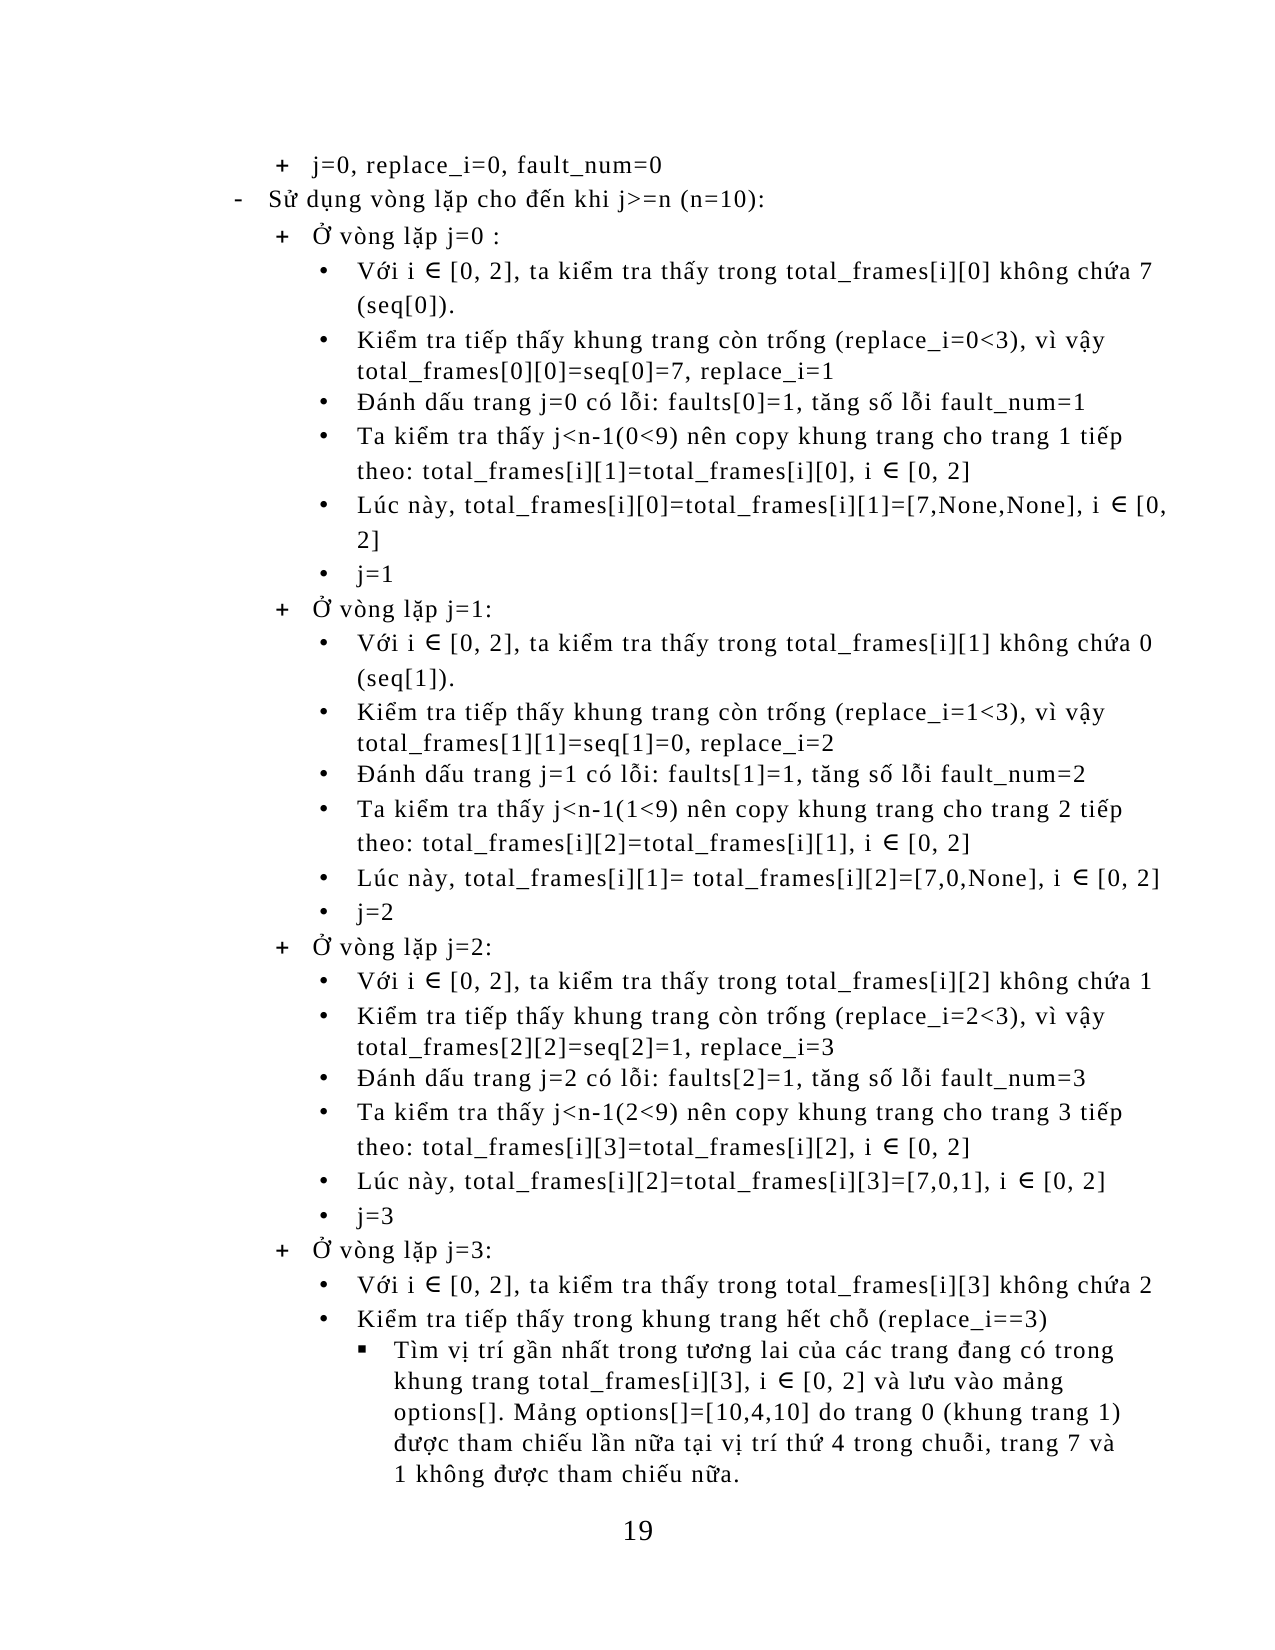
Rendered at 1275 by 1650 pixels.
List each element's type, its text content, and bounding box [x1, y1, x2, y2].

list Đánh dấu trang j=0 có lỗi: faults[0]=1, tăng số lỗi fault_num=1 [319, 387, 1169, 416]
list Kiểm tra tiếp thấy trong khung trang hết chỗ (replace_i==3) [319, 1304, 1125, 1333]
list Lúc này, total_frames[i][0]=total_frames[i][1]=[7,None,None], i [0, 2] [319, 490, 1169, 554]
list Kiểm tra tiếp thấy khung trang còn trống (replace_i=1<3), vì vậy total_frames[1][1]=seq[1]=0, replace_i=2 [319, 697, 1125, 757]
list Đánh dấu trang j=2 có lỗi: faults[2]=1, tăng số lỗi fault_num=3 [319, 1063, 1169, 1092]
list Ở vòng lặp j=1: [275, 594, 1169, 623]
list Với i [0, 2], ta kiểm tra thấy trong total_frames[i][2] không chứa 1 [319, 966, 1169, 995]
list Ta kiểm tra thấy j<n-1(0<9) nên copy khung trang cho trang 1 tiếp theo: total_frames[i][1]=total_frames[i][0], i [0, 2] [319, 421, 1169, 485]
list Ta kiểm tra thấy j<n-1(1<9) nên copy khung trang cho trang 2 tiếp theo: total_frames[i][2]=total_frames[i][1], i [0, 2] [319, 794, 1169, 857]
list Với i [0, 2], ta kiểm tra thấy trong total_frames[i][0] không chứa 7 (seq[0]). [319, 256, 1169, 319]
list j=1 [319, 559, 1169, 588]
list Ta kiểm tra thấy j<n-1(2<9) nên copy khung trang cho trang 3 tiếp theo: total_frames[i][3]=total_frames[i][2], i [0, 2] [319, 1097, 1169, 1161]
list Sử dụng vòng lặp cho đến khi j>=n (n=10): [231, 184, 1169, 215]
list Ở vòng lặp j=3: [275, 1235, 1169, 1264]
list Ở vòng lặp j=2: [275, 932, 1169, 961]
list Ở vòng lặp j=0 : [275, 221, 1169, 250]
list Với i [0, 2], ta kiểm tra thấy trong total_frames[i][3] không chứa 2 [319, 1270, 1169, 1298]
list Kiểm tra tiếp thấy khung trang còn trống (replace_i=2<3), vì vậy total_frames[2][2]=seq[2]=1, replace_i=3 [319, 1001, 1125, 1061]
list Tìm vị trí gần nhất trong tương lai của các trang đang có trong khung trang total_frames[i][3], i [0, 2] và lưu vào mảng options[]. Mảng options[]=[10,4,10] do trang 0 (khung trang 1) được tham chiếu lần nữa tại vị trí thứ 4 trong chuỗi, trang 7 và 1 không được tham chiếu nữa. [356, 1335, 1125, 1488]
list j=2 [319, 897, 1169, 926]
list j=3 [319, 1201, 1169, 1229]
list Lúc này, total_frames[i][1]= total_frames[i][2]=[7,0,None], i [0, 2] [319, 863, 1169, 892]
list Đánh dấu trang j=1 có lỗi: faults[1]=1, tăng số lỗi fault_num=2 [319, 759, 1169, 788]
list Với i [0, 2], ta kiểm tra thấy trong total_frames[i][1] không chứa 0 (seq[1]). [319, 628, 1169, 692]
list j=0, replace_i=0, fault_num=0 [275, 150, 1169, 179]
list Lúc này, total_frames[i][2]=total_frames[i][3]=[7,0,1], i [0, 2] [319, 1166, 1169, 1195]
list Kiểm tra tiếp thấy khung trang còn trống (replace_i=0<3), vì vậy total_frames[0][0]=seq[0]=7, replace_i=1 [319, 325, 1125, 385]
